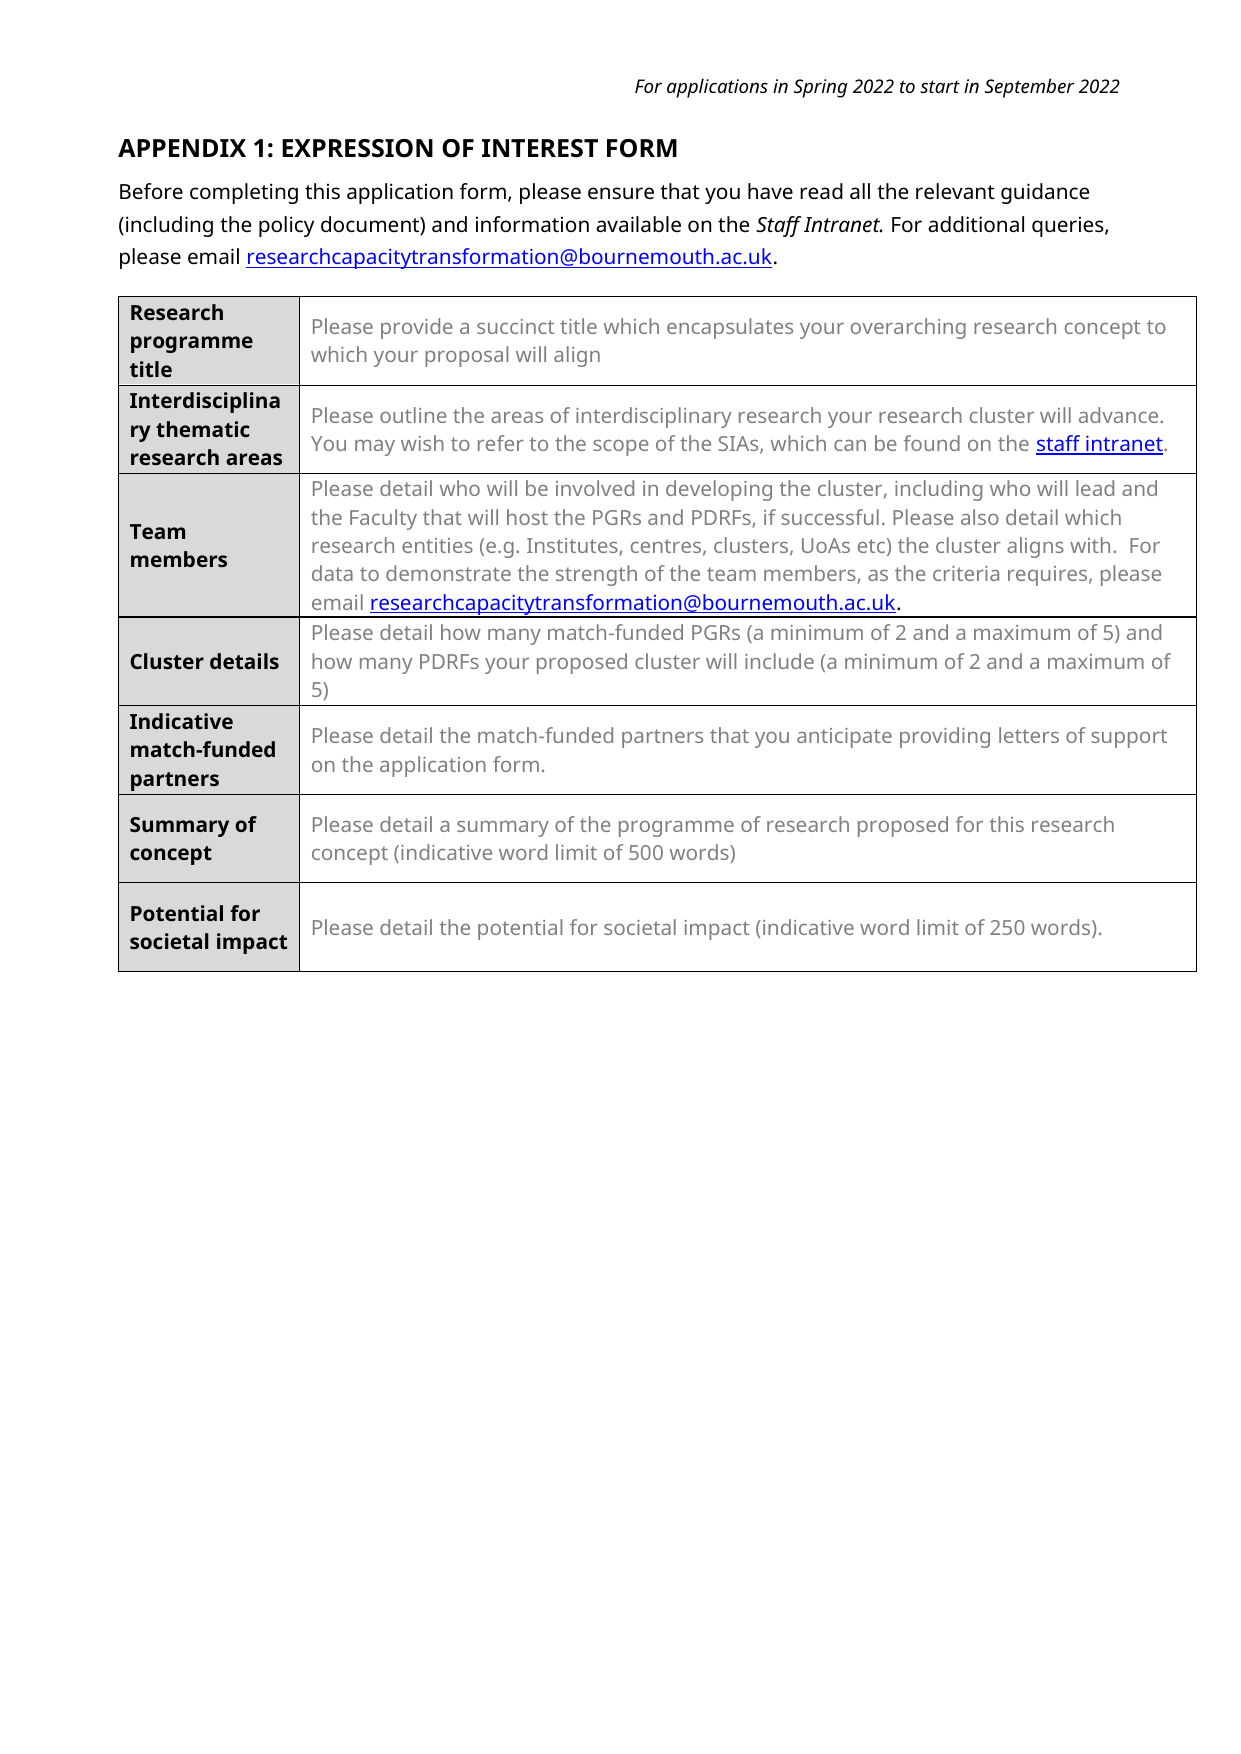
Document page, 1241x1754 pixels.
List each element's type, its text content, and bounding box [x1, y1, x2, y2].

table_cell Summary of concept [119, 795, 299, 882]
table_header Please provide a succinct title which encapsulates your overarching research concept to which your proposal will align [300, 297, 1196, 384]
table_cell Please detail the match-funded partners that you anticipate providing letters of support on the application form. [300, 706, 1196, 794]
table_cell Please detail who will be involved in developing the cluster, including who will lead and the Faculty that will host the PGRs and PDRFs, if successful. Please also detail which research entities (e.g. Institutes, centres, clusters, UoAs etc) the cluster aligns with. For data to demonstrate the strength of the team members, as the criteria requires, please email researchcapacitytransformation@bournemouth.ac.uk. [300, 474, 1196, 616]
table_header Research programme title [119, 297, 299, 384]
table_cell Team members [119, 474, 299, 616]
table_cell Potential for societal impact [119, 883, 299, 971]
table_cell Indicative match-funded partners [119, 706, 299, 794]
table_cell Please detail a summary of the programme of research proposed for this research concept (indicative word limit of 500 words) [300, 795, 1196, 882]
table_cell Please detail how many match-funded PGRs (a minimum of 2 and a maximum of 5) and how many PDRFs your proposed cluster will include (a minimum of 2 and a maximum of 5) [300, 618, 1196, 705]
table_cell Cluster details [119, 618, 299, 705]
subtitle APPENDIX 1: Expression of interest form [118, 131, 1122, 165]
table_cell Interdisciplinary thematic research areas [119, 386, 299, 473]
table_cell Please detail the potential for societal impact (indicative word limit of 250 words). [300, 883, 1196, 971]
text Before completing this application form, please ensure that you have read all the relevant guidance (including the policy document) and information available on the Staff Intranet. For additional queries, please email researchcapacitytransformation@bournemouth.ac.uk. [118, 177, 1122, 271]
table_cell Please outline the areas of interdisciplinary research your research cluster will advance. You may wish to refer to the scope of the SIAs, which can be found on the staff intranet. [300, 386, 1196, 473]
